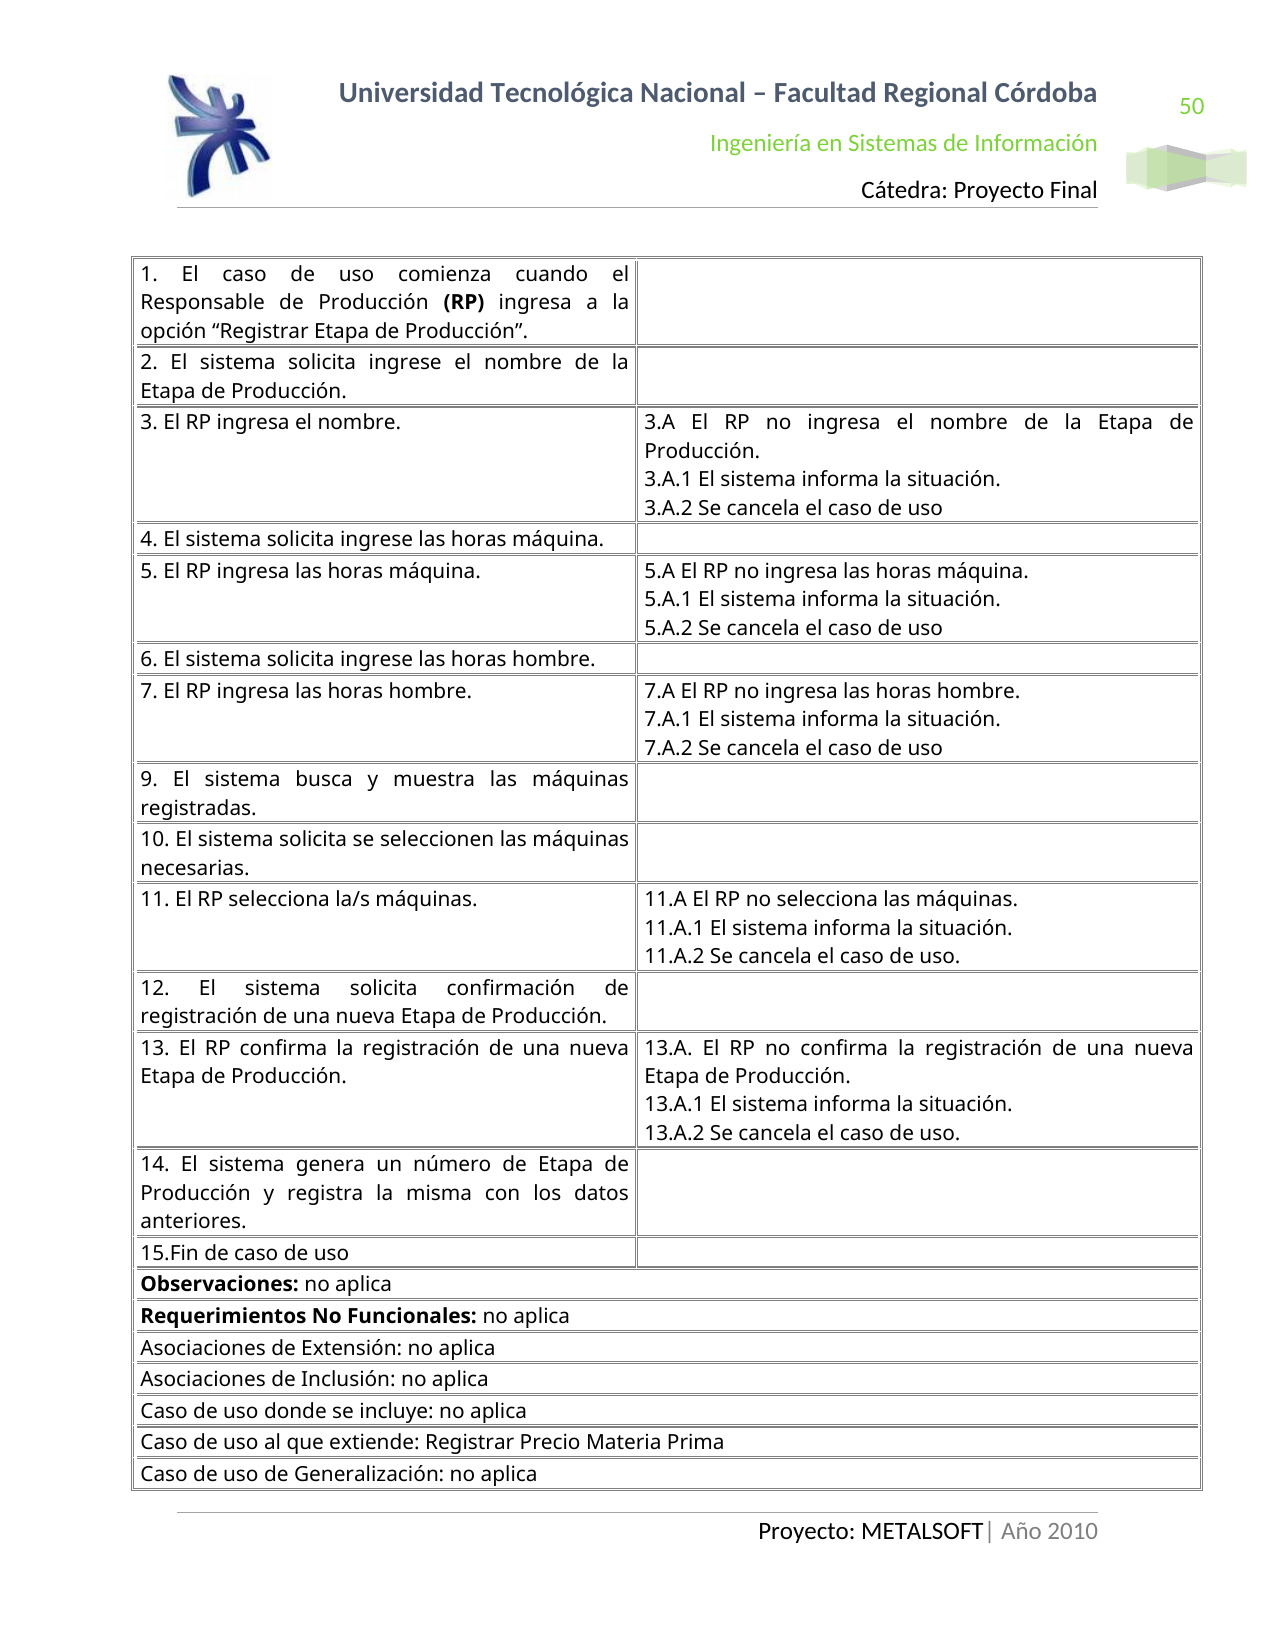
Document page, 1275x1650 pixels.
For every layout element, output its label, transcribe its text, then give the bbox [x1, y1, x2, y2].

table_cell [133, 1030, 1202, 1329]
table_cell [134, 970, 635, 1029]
table_cell 1. El caso de uso comienza cuando el Responsable de Producción (RP) ingresa a la opción “Registrar Etapa de Producción”. [134, 257, 637, 344]
table_cell 2. El sistema solicita ingrese el nombre de la Etapa de Producción. [133, 344, 637, 404]
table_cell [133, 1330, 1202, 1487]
picture [167, 74, 272, 199]
table_cell [637, 259, 1200, 344]
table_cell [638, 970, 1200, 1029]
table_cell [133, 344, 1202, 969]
